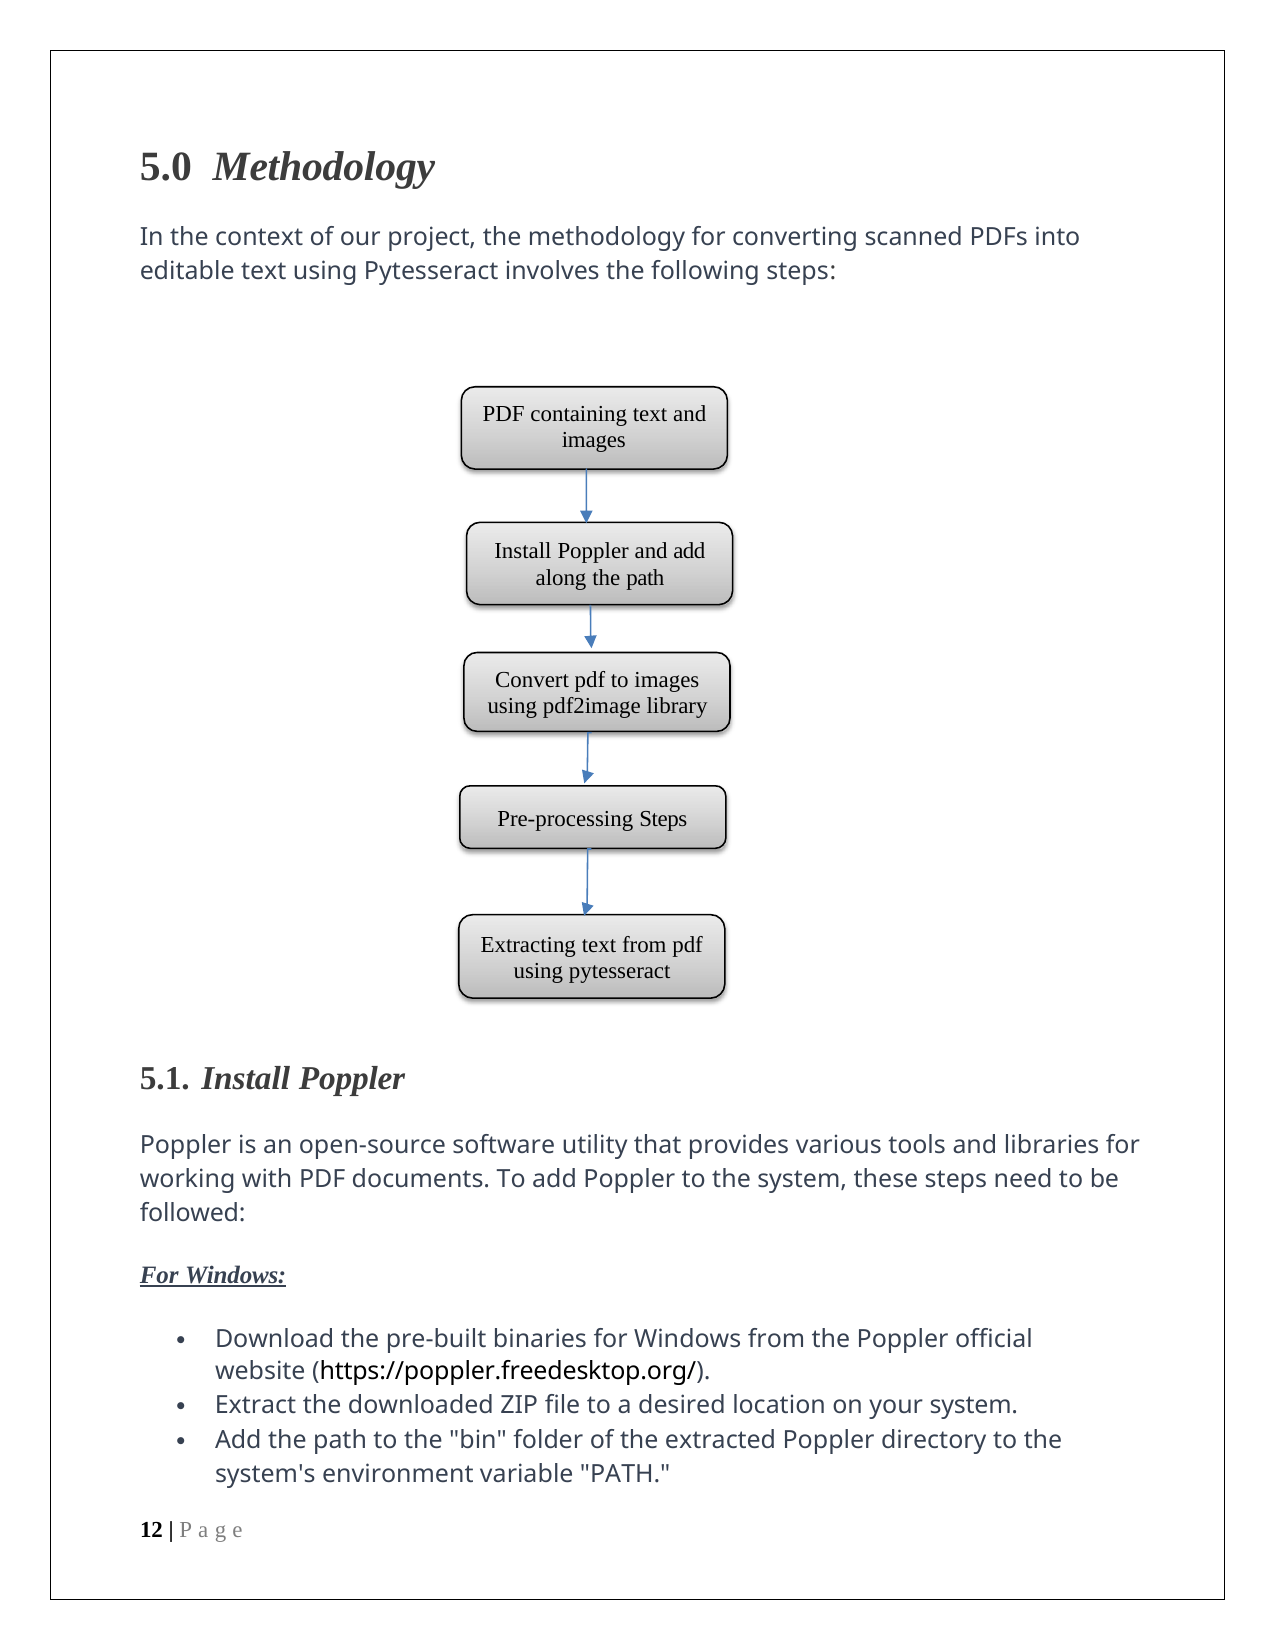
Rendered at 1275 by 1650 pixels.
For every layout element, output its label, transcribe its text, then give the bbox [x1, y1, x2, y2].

picture [452, 912, 731, 1007]
text Poppler is an open-source software utility that provides various tools and libraries for working with PDF documents. To add Poppler to the system, these steps need to be followed: [139, 1126, 1152, 1228]
picture [465, 654, 729, 730]
picture [460, 916, 724, 997]
picture [453, 783, 732, 858]
picture [588, 519, 739, 614]
list Add the path to the "bin" folder of the extracted Poppler directory to the system's environment variable "PATH." [177, 1421, 1116, 1489]
text In the context of our project, the methodology for converting scanned PDFs into editable text using Pytesseract involves the following steps: [139, 219, 1152, 287]
subtitle Install Poppler [139, 1059, 1152, 1097]
picture [457, 650, 736, 741]
picture [463, 388, 726, 468]
list Extract the downloaded ZIP file to a desired location on your system. [177, 1387, 1152, 1421]
picture [461, 787, 725, 847]
subtitle Methodology [139, 142, 1152, 190]
picture [460, 519, 589, 614]
list Download the pre-built binaries for Windows from the Poppler official website (https://poppler.freedesktop.org/). [177, 1320, 1077, 1387]
picture [455, 384, 733, 478]
text For Windows: [139, 1260, 1152, 1289]
picture [468, 524, 731, 603]
